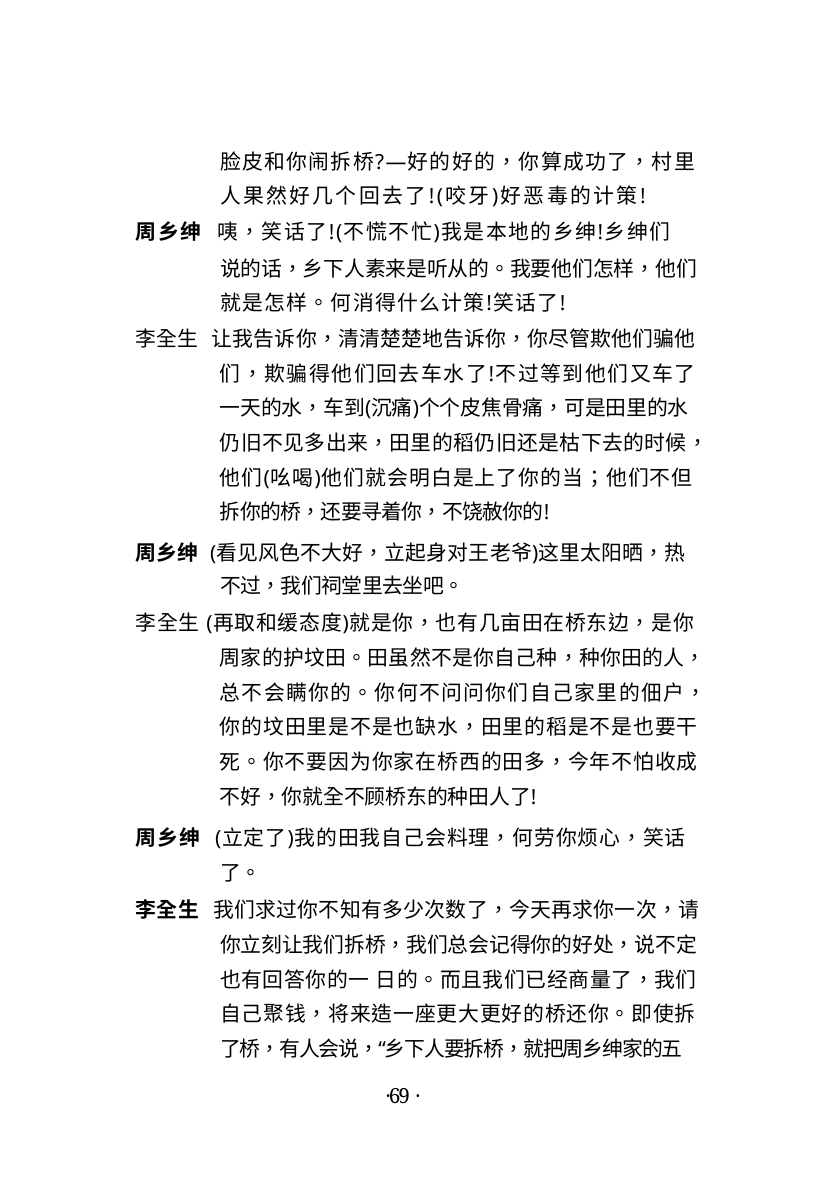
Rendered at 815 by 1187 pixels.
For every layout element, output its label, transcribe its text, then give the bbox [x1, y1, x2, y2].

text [136, 895, 705, 1062]
text 脸皮和你闹拆桥?—好的好的，你算成功了，村里 人果然好几个回去了!(咬牙)好恶毒的计策! [220, 147, 699, 209]
text 周乡绅 (看见风色不大好，立起身对王老爷)这里太阳晒，热 不过，我们祠堂里去坐吧。 [136, 538, 700, 600]
text 说的话，乡下人素来是听从的。我要他们怎样，他们 就是怎样。何消得什么计策!笑话了! [220, 254, 699, 317]
text 李全生 让我告诉你，清清楚楚地告诉你，你尽管欺他们骗他 们，欺骗得他们回去车水了!不过等到他们又车了 一天的水，车到(沉痛)个个皮焦骨痛，可是田里的水 仍旧不见多出来，田里的稻仍旧还是枯下去的时候， 他们(吆喝)他们就会明白是上了你的当；他们不但 拆你的桥，还要寻着你，不饶赦你的! [135, 324, 708, 526]
text 李全生 (再取和缓态度)就是你，也有几亩田在桥东边，是你 周家的护坟田。田虽然不是你自己种，种你田的人， 总不会瞒你的。你何不问问你们自己家里的佃户， 你的坟田里是不是也缺水，田里的稻是不是也要干 死。你不要因为你家在桥西的田多，今年不怕收成 不好，你就全不顾桥东的种田人了! [135, 608, 708, 810]
text 周乡绅 咦，笑话了!(不慌不忙)我是本地的乡绅!乡绅们 [136, 219, 708, 245]
text 周乡绅 (立定了)我的田我自己会料理，何劳你烦心，笑话 了。 [136, 823, 701, 887]
